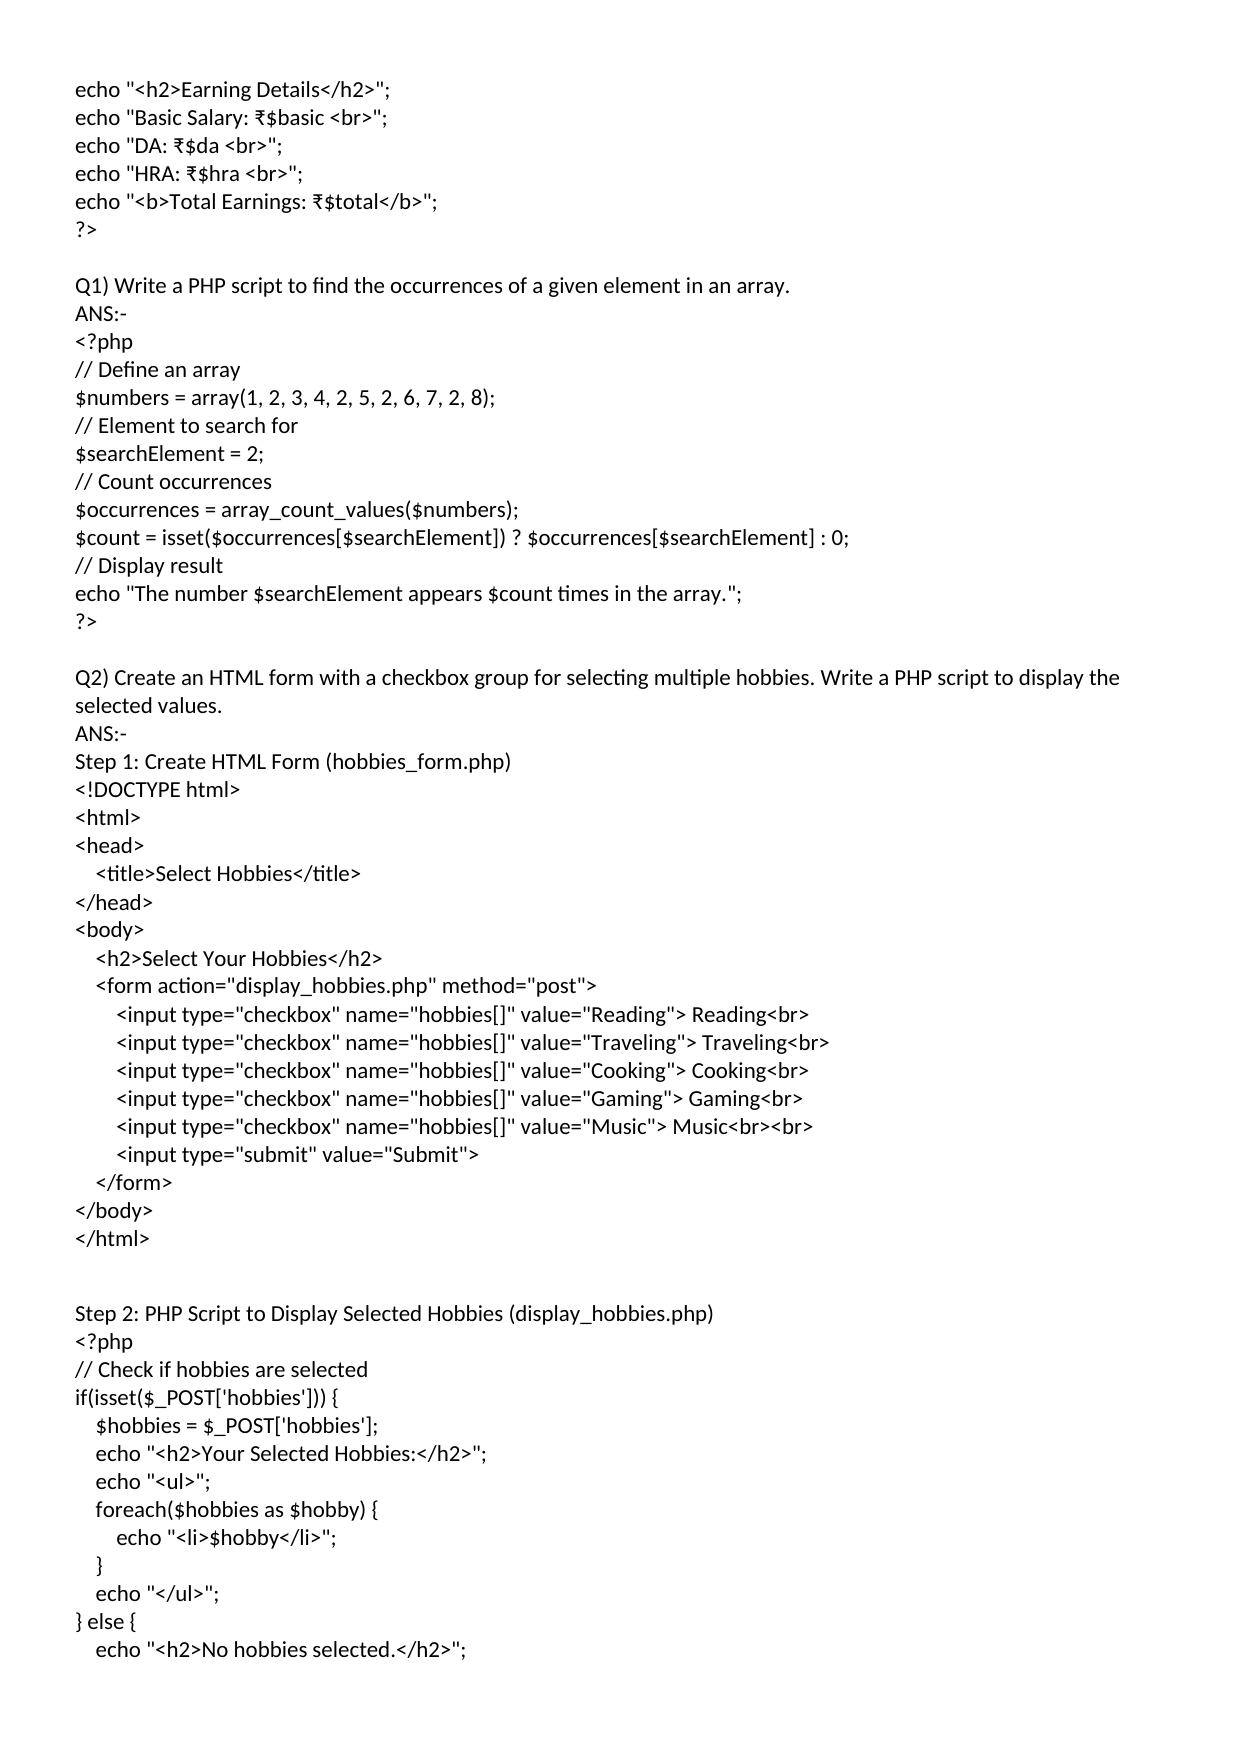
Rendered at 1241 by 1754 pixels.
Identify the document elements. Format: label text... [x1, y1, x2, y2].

text ?> [75, 215, 1165, 243]
text <form action="display_hobbies.php" method="post"> [75, 972, 1165, 1000]
text echo "<li>$hobby</li>"; [75, 1523, 1165, 1551]
text Q1) Write a PHP script to find the occurrences of a given element in an array. [75, 271, 1165, 299]
text </body> [75, 1196, 1165, 1224]
text <?php [75, 327, 1165, 355]
text echo "The number $searchElement appears $count times in the array."; [75, 579, 1165, 607]
text echo "HRA: ₹$hra <br>"; [75, 159, 1165, 187]
text $hobbies = $_POST['hobbies']; [75, 1411, 1165, 1439]
text <input type="checkbox" name="hobbies[]" value="Music"> Music<br><br> [75, 1112, 1165, 1140]
text // Check if hobbies are selected [75, 1355, 1165, 1383]
text </head> [75, 888, 1165, 916]
text </html> [75, 1224, 1165, 1252]
text echo "</ul>"; [75, 1579, 1165, 1607]
text echo "<h2>Earning Details</h2>"; [75, 75, 1165, 103]
text <title>Select Hobbies</title> [75, 859, 1165, 888]
text <?php [75, 1327, 1165, 1355]
text <h2>Select Your Hobbies</h2> [75, 944, 1165, 972]
text // Element to search for [75, 411, 1165, 439]
text echo "<ul>"; [75, 1467, 1165, 1495]
text <input type="checkbox" name="hobbies[]" value="Gaming"> Gaming<br> [75, 1084, 1165, 1112]
text <input type="checkbox" name="hobbies[]" value="Traveling"> Traveling<br> [75, 1028, 1165, 1056]
text echo "DA: ₹$da <br>"; [75, 131, 1165, 159]
text <input type="checkbox" name="hobbies[]" value="Cooking"> Cooking<br> [75, 1056, 1165, 1084]
text echo "Basic Salary: ₹$basic <br>"; [75, 103, 1165, 131]
text echo "<h2>Your Selected Hobbies:</h2>"; [75, 1439, 1165, 1467]
text // Define an array [75, 355, 1165, 383]
text foreach($hobbies as $hobby) { [75, 1495, 1165, 1523]
text } [75, 1551, 1165, 1579]
text echo "<b>Total Earnings: ₹$total</b>"; [75, 187, 1165, 215]
text Q2) Create an HTML form with a checkbox group for selecting multiple hobbies. Write a PHP script to display the selected values. [75, 663, 1165, 719]
text <head> [75, 832, 1165, 859]
text Step 1: Create HTML Form (hobbies_form.php) [75, 747, 1165, 776]
text $count = isset($occurrences[$searchElement]) ? $occurrences[$searchElement] : 0; [75, 523, 1165, 551]
text if(isset($_POST['hobbies'])) { [75, 1383, 1165, 1411]
text } else { [75, 1607, 1165, 1635]
text ANS:- [75, 299, 1165, 327]
text <!DOCTYPE html> [75, 776, 1165, 803]
text <html> [75, 803, 1165, 832]
text </form> [75, 1168, 1165, 1196]
text echo "<h2>No hobbies selected.</h2>"; [75, 1635, 1165, 1663]
text ?> [75, 607, 1165, 635]
text <input type="submit" value="Submit"> [75, 1140, 1165, 1168]
text <input type="checkbox" name="hobbies[]" value="Reading"> Reading<br> [75, 1000, 1165, 1028]
text <body> [75, 916, 1165, 944]
text $numbers = array(1, 2, 3, 4, 2, 5, 2, 6, 7, 2, 8); [75, 383, 1165, 411]
text $occurrences = array_count_values($numbers); [75, 495, 1165, 523]
text Step 2: PHP Script to Display Selected Hobbies (display_hobbies.php) [75, 1299, 1165, 1327]
text // Display result [75, 551, 1165, 579]
text // Count occurrences [75, 467, 1165, 495]
text $searchElement = 2; [75, 439, 1165, 467]
text ANS:- [75, 719, 1165, 747]
